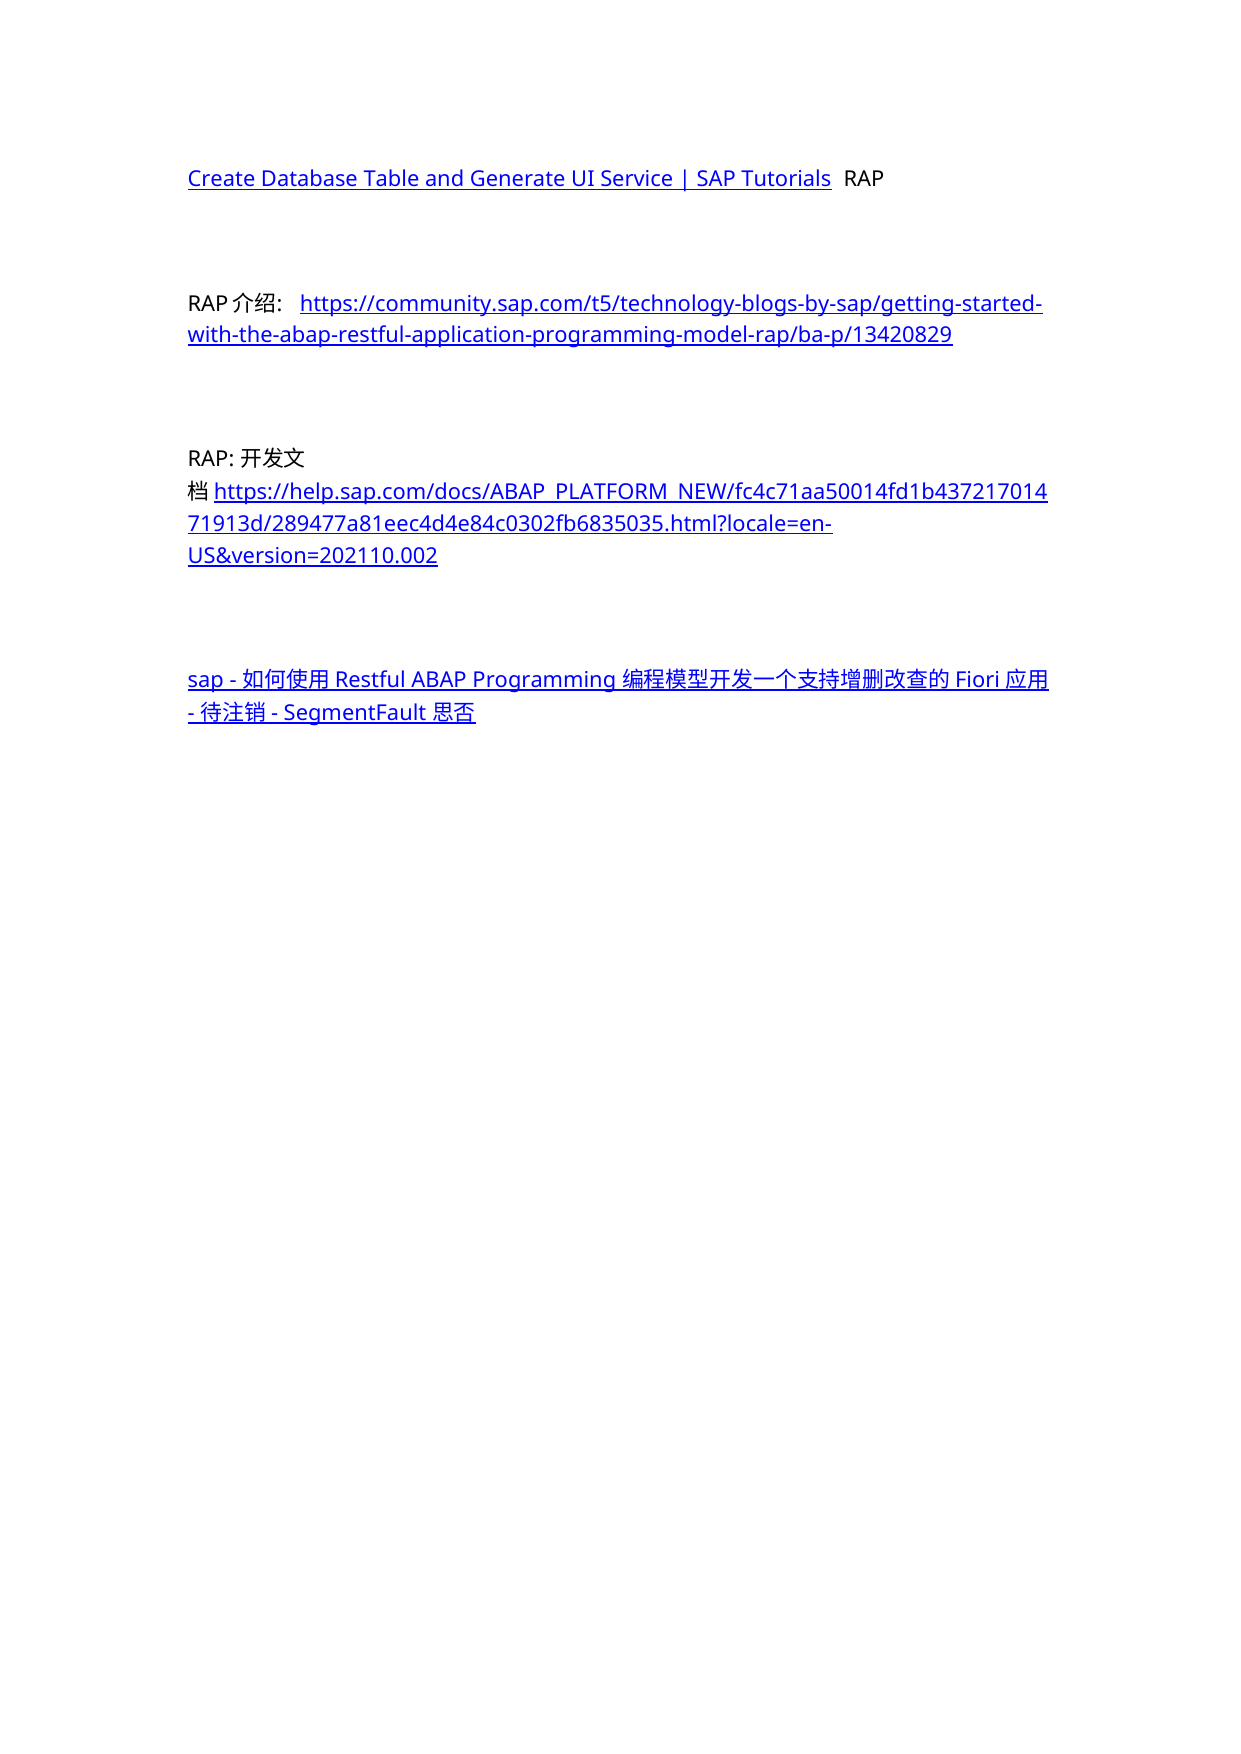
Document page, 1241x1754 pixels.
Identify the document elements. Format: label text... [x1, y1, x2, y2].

text Create Database Table and Generate UI Service | SAP Tutorials RAP [187, 162, 1053, 194]
text sap - 如何使用 Restful ABAP Programming 编程模型开发一个支持增删改查的 Fiori 应用 - 待注销 - SegmentFault 思否 [187, 662, 1053, 727]
text RAP介绍: https://community.sap.com/t5/technology-blogs-by-sap/getting-started-with-the-abap-restful-application-programming-model-rap/ba-p/13420829 [187, 285, 1053, 350]
text RAP: 开发文档https://help.sap.com/docs/ABAP_PLATFORM_NEW/fc4c71aa50014fd1b43721701471913d/289477a81eec4d4e84c0302fb6835035.html?locale=en-US&version=202110.002 [187, 441, 1053, 571]
